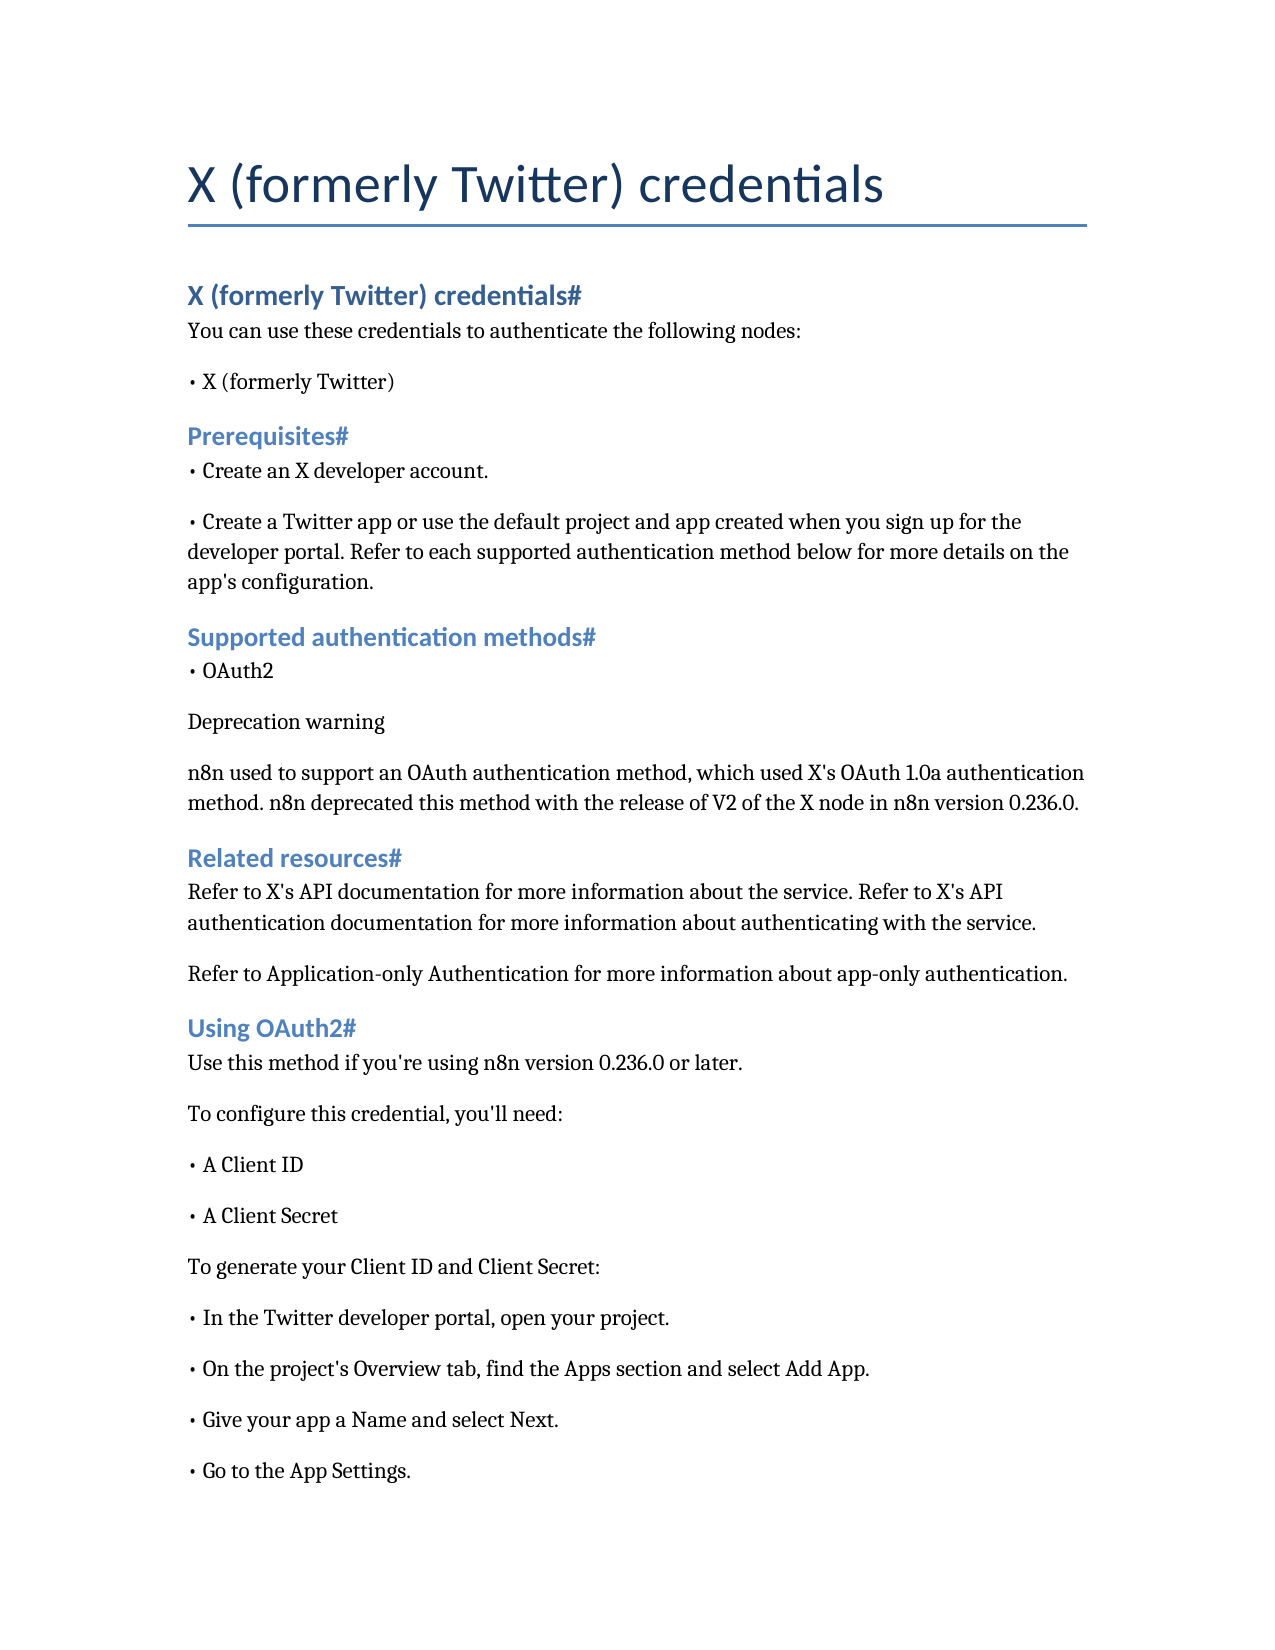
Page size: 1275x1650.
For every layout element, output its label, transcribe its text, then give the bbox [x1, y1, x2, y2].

subtitle Related resources# [187, 841, 1087, 874]
subtitle Using OAuth2# [187, 1011, 1087, 1044]
text • A Client ID [187, 1151, 1087, 1178]
text • A Client Secret [187, 1202, 1087, 1229]
text • OAuth2 [187, 658, 1087, 684]
text • Create an X developer account. [187, 457, 1087, 484]
text • In the Twitter developer portal, open your project. [187, 1304, 1087, 1331]
subtitle Prerequisites# [187, 419, 1087, 453]
text Refer to Application-only Authentication for more information about app-only authentication. [187, 960, 1087, 987]
text Deprecation warning [187, 709, 1087, 735]
subtitle Supported authentication methods# [187, 620, 1087, 653]
title X (formerly Twitter) credentials [187, 150, 1087, 227]
text • X (formerly Twitter) [187, 368, 1087, 395]
text • On the project's Overview tab, find the Apps section and select Add App. [187, 1356, 1087, 1382]
text Refer to X's API documentation for more information about the service. Refer to X's API authentication documentation for more information about authenticating with the service. [187, 879, 1087, 936]
text Use this method if you're using n8n version 0.236.0 or later. [187, 1049, 1087, 1076]
text • Create a Twitter app or use the default project and app created when you sign up for the developer portal. Refer to each supported authentication method below for more details on the app's configuration. [187, 508, 1087, 595]
text • Give your app a Name and select Next. [187, 1407, 1087, 1433]
text n8n used to support an OAuth authentication method, which used X's OAuth 1.0a authentication method. n8n deprecated this method with the release of V2 of the X node in n8n version 0.236.0. [187, 760, 1087, 817]
text To configure this credential, you'll need: [187, 1100, 1087, 1127]
text • Go to the App Settings. [187, 1458, 1087, 1484]
subtitle X (formerly Twitter) credentials# [187, 277, 1087, 312]
text You can use these credentials to authenticate the following nodes: [187, 317, 1087, 344]
text To generate your Client ID and Client Secret: [187, 1253, 1087, 1280]
